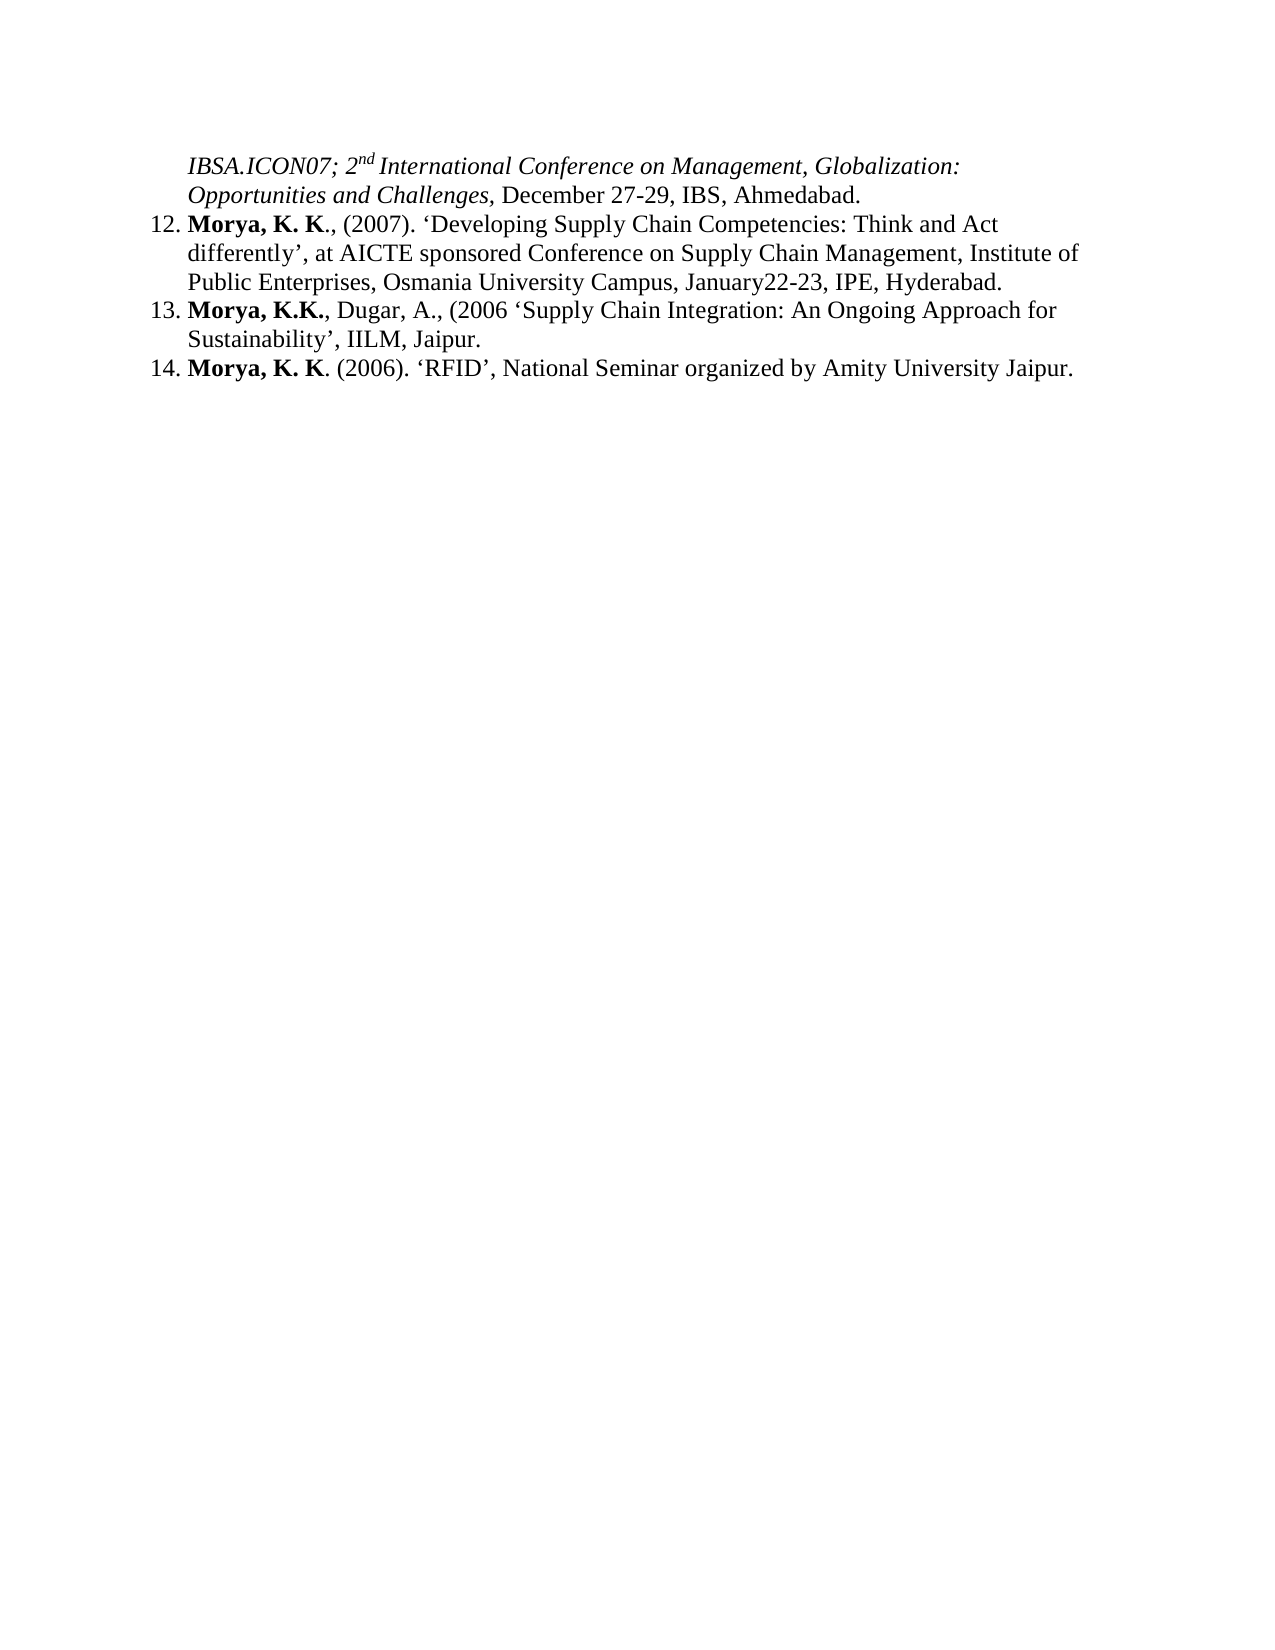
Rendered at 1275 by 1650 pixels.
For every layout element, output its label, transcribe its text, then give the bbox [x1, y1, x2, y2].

list Morya, K. K. (2006). ‘RFID’, National Seminar organized by Amity University Jaipur. [150, 353, 1125, 382]
list Morya, K. K., (2007). ‘Developing Supply Chain Competencies: Think and Act differently’, at AICTE sponsored Conference on Supply Chain Management, Institute of Public Enterprises, Osmania University Campus, January22-23, IPE, Hyderabad. [150, 209, 1106, 296]
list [150, 150, 1080, 209]
list Morya, K.K., Dugar, A., (2006 ‘Supply Chain Integration: An Ongoing Approach for Sustainability’, IILM, Jaipur. [150, 296, 1125, 353]
